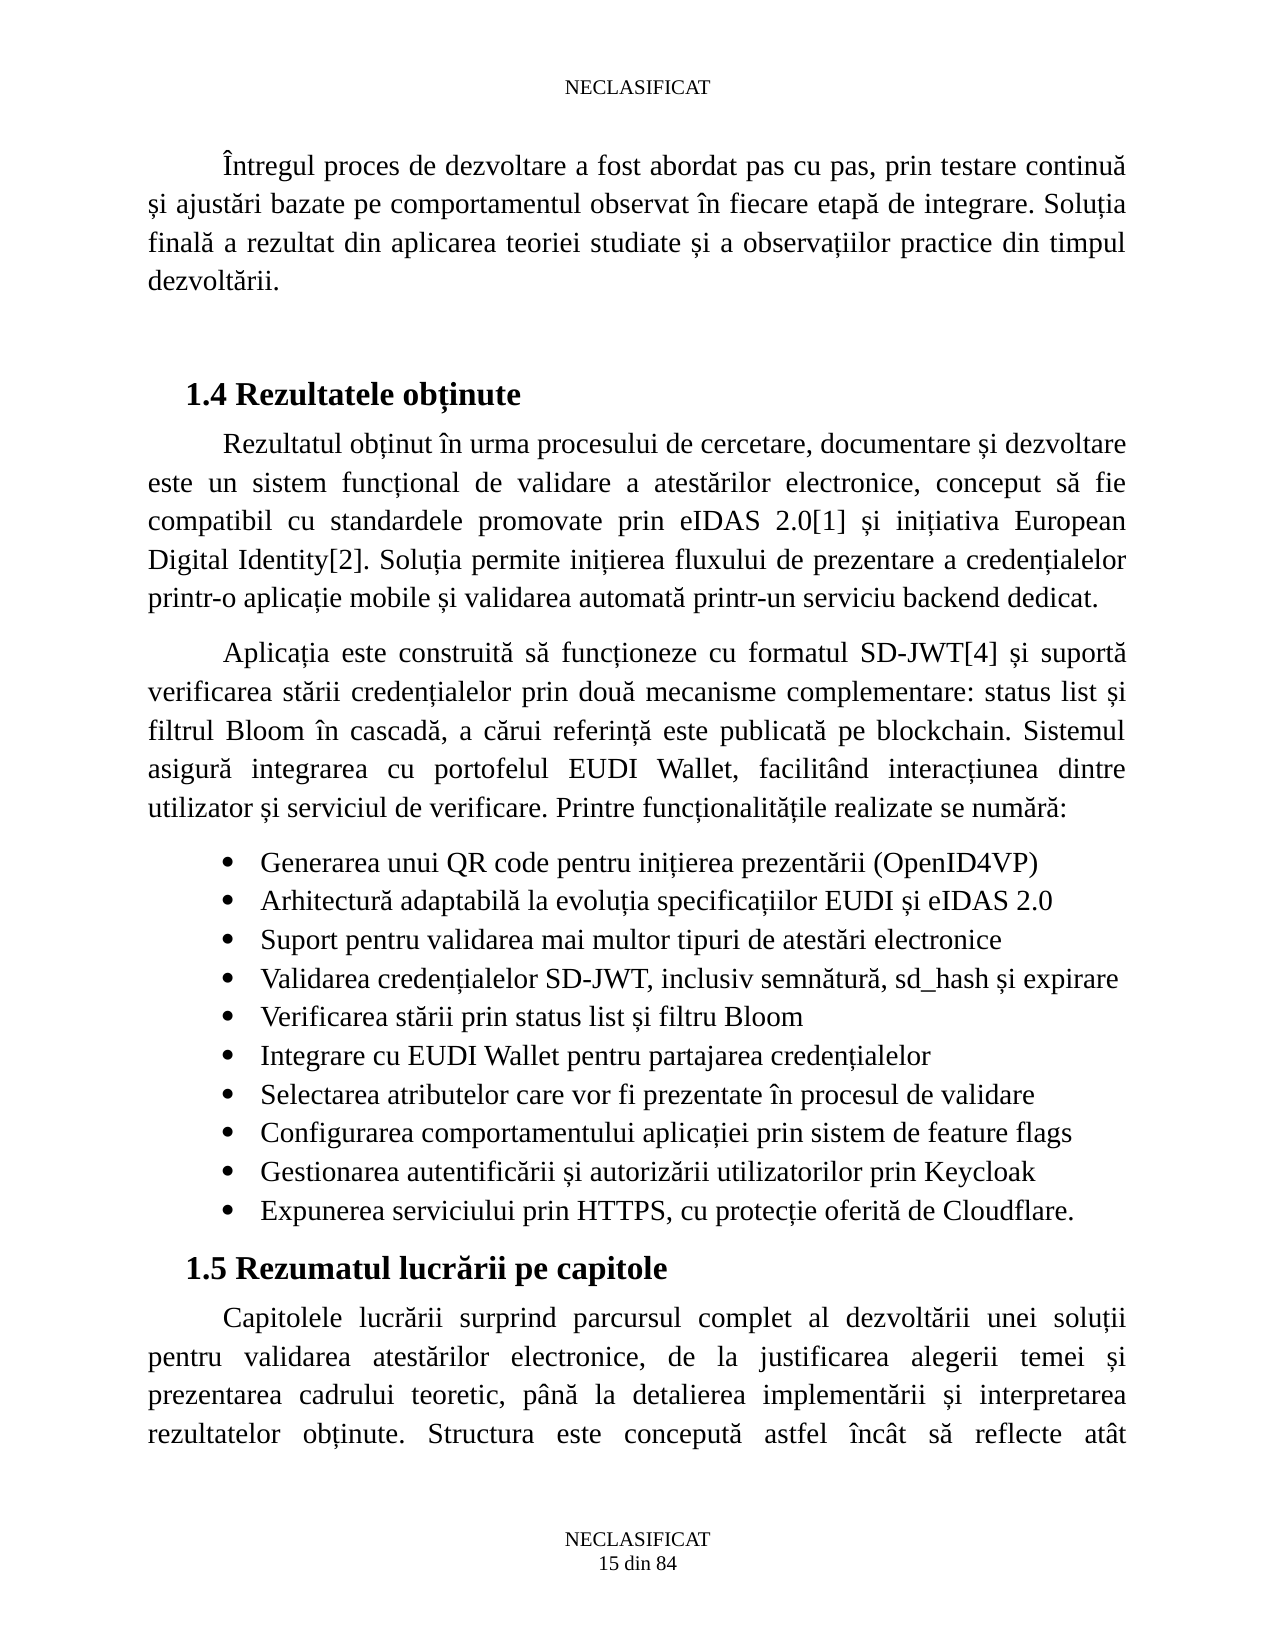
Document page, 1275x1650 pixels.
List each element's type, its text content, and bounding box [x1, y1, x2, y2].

list Gestionarea autentificării și autorizării utilizatorilor prin Keycloak [223, 1154, 1127, 1188]
text Rezultatul obținut în urma procesului de cercetare, documentare și dezvoltare este un sistem funcțional de validare a atestărilor electronice, conceput să fie compatibil cu standardele promovate prin eIDAS 2.0[1] și inițiativa European Digital Identity[2]. Soluția permite inițierea fluxului de prezentare a credențialelor printr-o aplicație mobile și validarea automată printr-un serviciu backend dedicat. [148, 426, 1127, 614]
list Verificarea stării prin status list și filtru Bloom [223, 999, 1127, 1033]
list Expunerea serviciului prin HTTPS, cu protecție oferită de Cloudflare. [223, 1193, 1127, 1226]
list Integrare cu EUDI Wallet pentru partajarea credențialelor [223, 1038, 1127, 1072]
list Validarea credențialelor SD-JWT, inclusiv semnătură, sd_hash și expirare [223, 961, 1127, 994]
subtitle Rezumatul lucrării pe capitole [185, 1248, 1127, 1286]
text Întregul proces de dezvoltare a fost abordat pas cu pas, prin testare continuă și ajustări bazate pe comportamentul observat în fiecare etapă de integrare. Soluția finală a rezultat din aplicarea teoriei studiate și a observațiilor practice din timpul dezvoltării. [148, 148, 1127, 297]
list Arhitectură adaptabilă la evoluția specificațiilor EUDI și eIDAS 2.0 [223, 883, 1127, 917]
list Configurarea comportamentului aplicației prin sistem de feature flags [223, 1115, 1127, 1149]
text Aplicația este construită să funcționeze cu formatul SD-JWT[4] și suportă verificarea stării credențialelor prin două mecanisme complementare: status list și filtrul Bloom în cascadă, a cărui referință este publicată pe blockchain. Sistemul asigură integrarea cu portofelul EUDI Wallet, facilitând interacțiunea dintre utilizator și serviciul de verificare. Printre funcționalitățile realizate se numără: [148, 636, 1127, 823]
list Selectarea atributelor care vor fi prezentate în procesul de validare [223, 1077, 1127, 1110]
subtitle Rezultatele obținute [185, 374, 1127, 412]
list Suport pentru validarea mai multor tipuri de atestări electronice [223, 922, 1127, 956]
list Generarea unui QR code pentru inițierea prezentării (OpenID4VP) [223, 845, 1127, 878]
